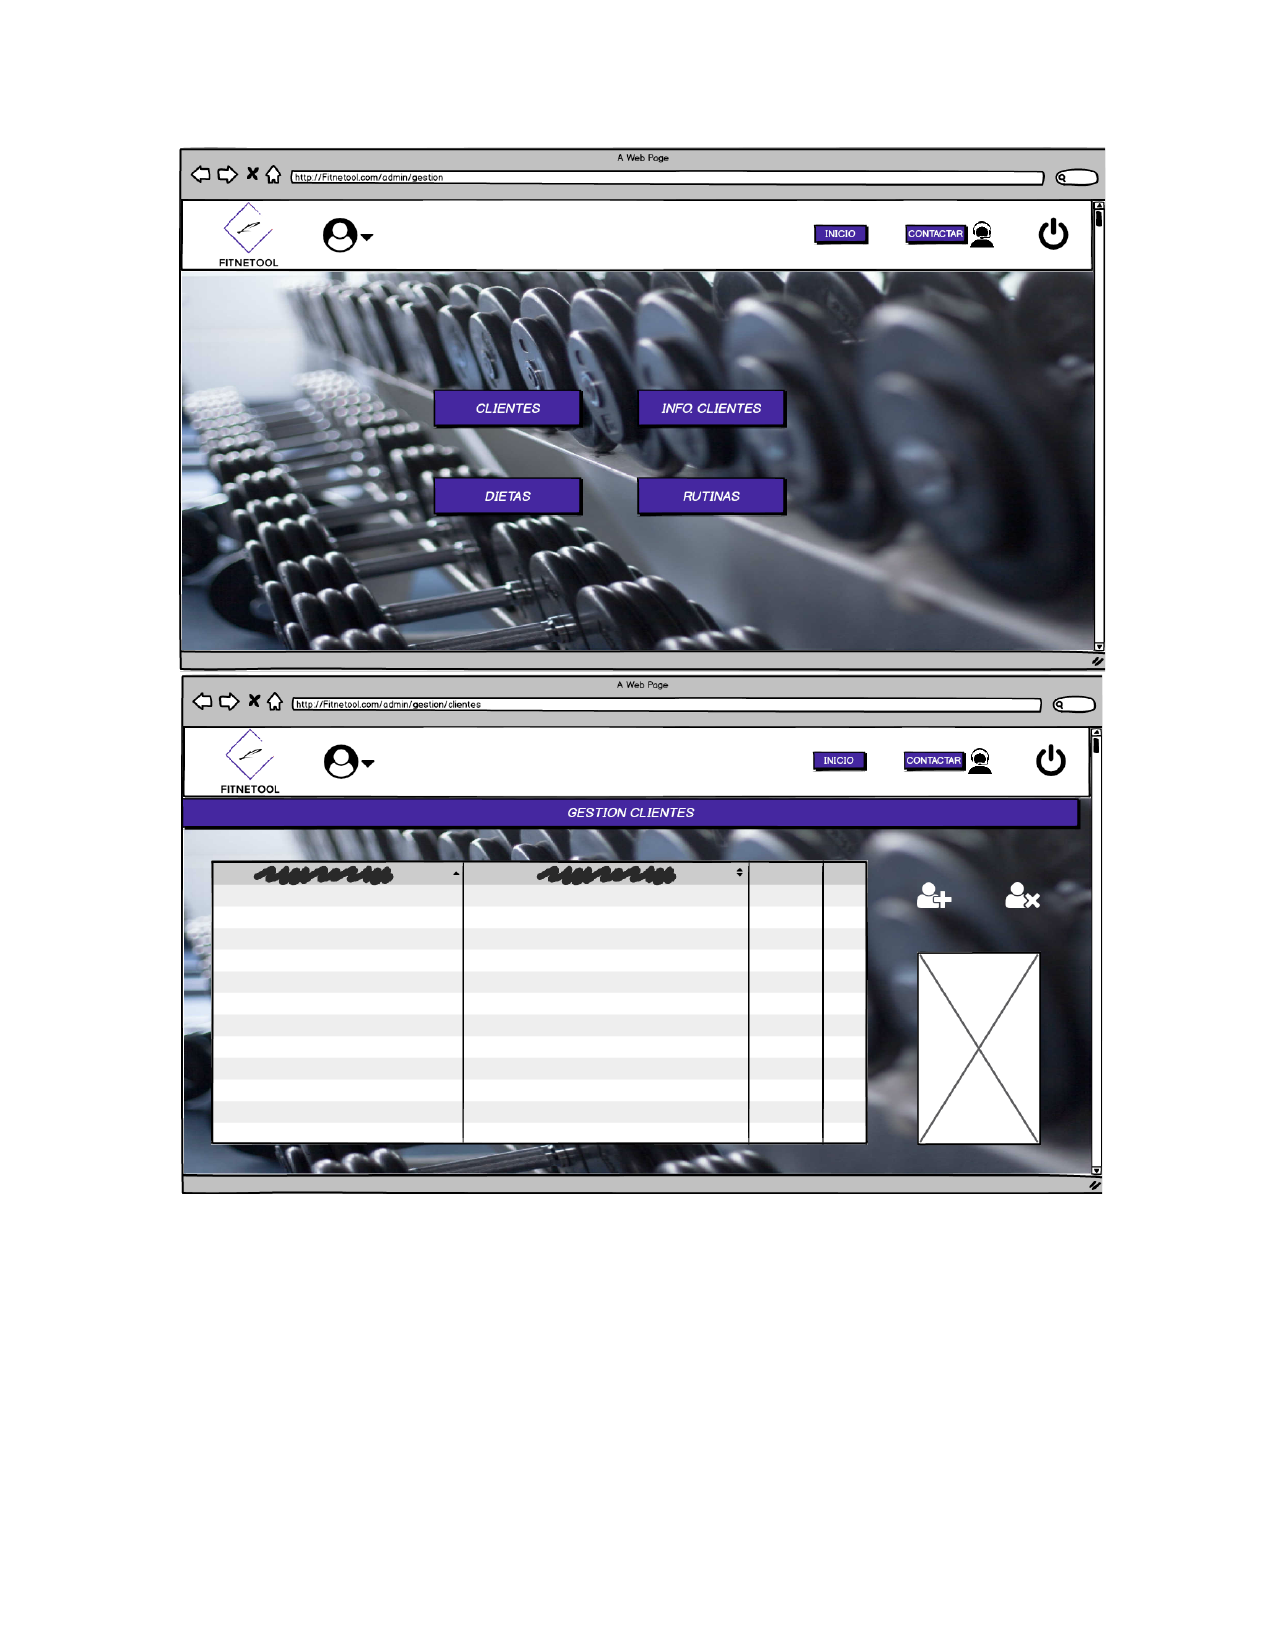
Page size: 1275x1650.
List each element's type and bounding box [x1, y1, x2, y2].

picture [177, 147, 1106, 1194]
